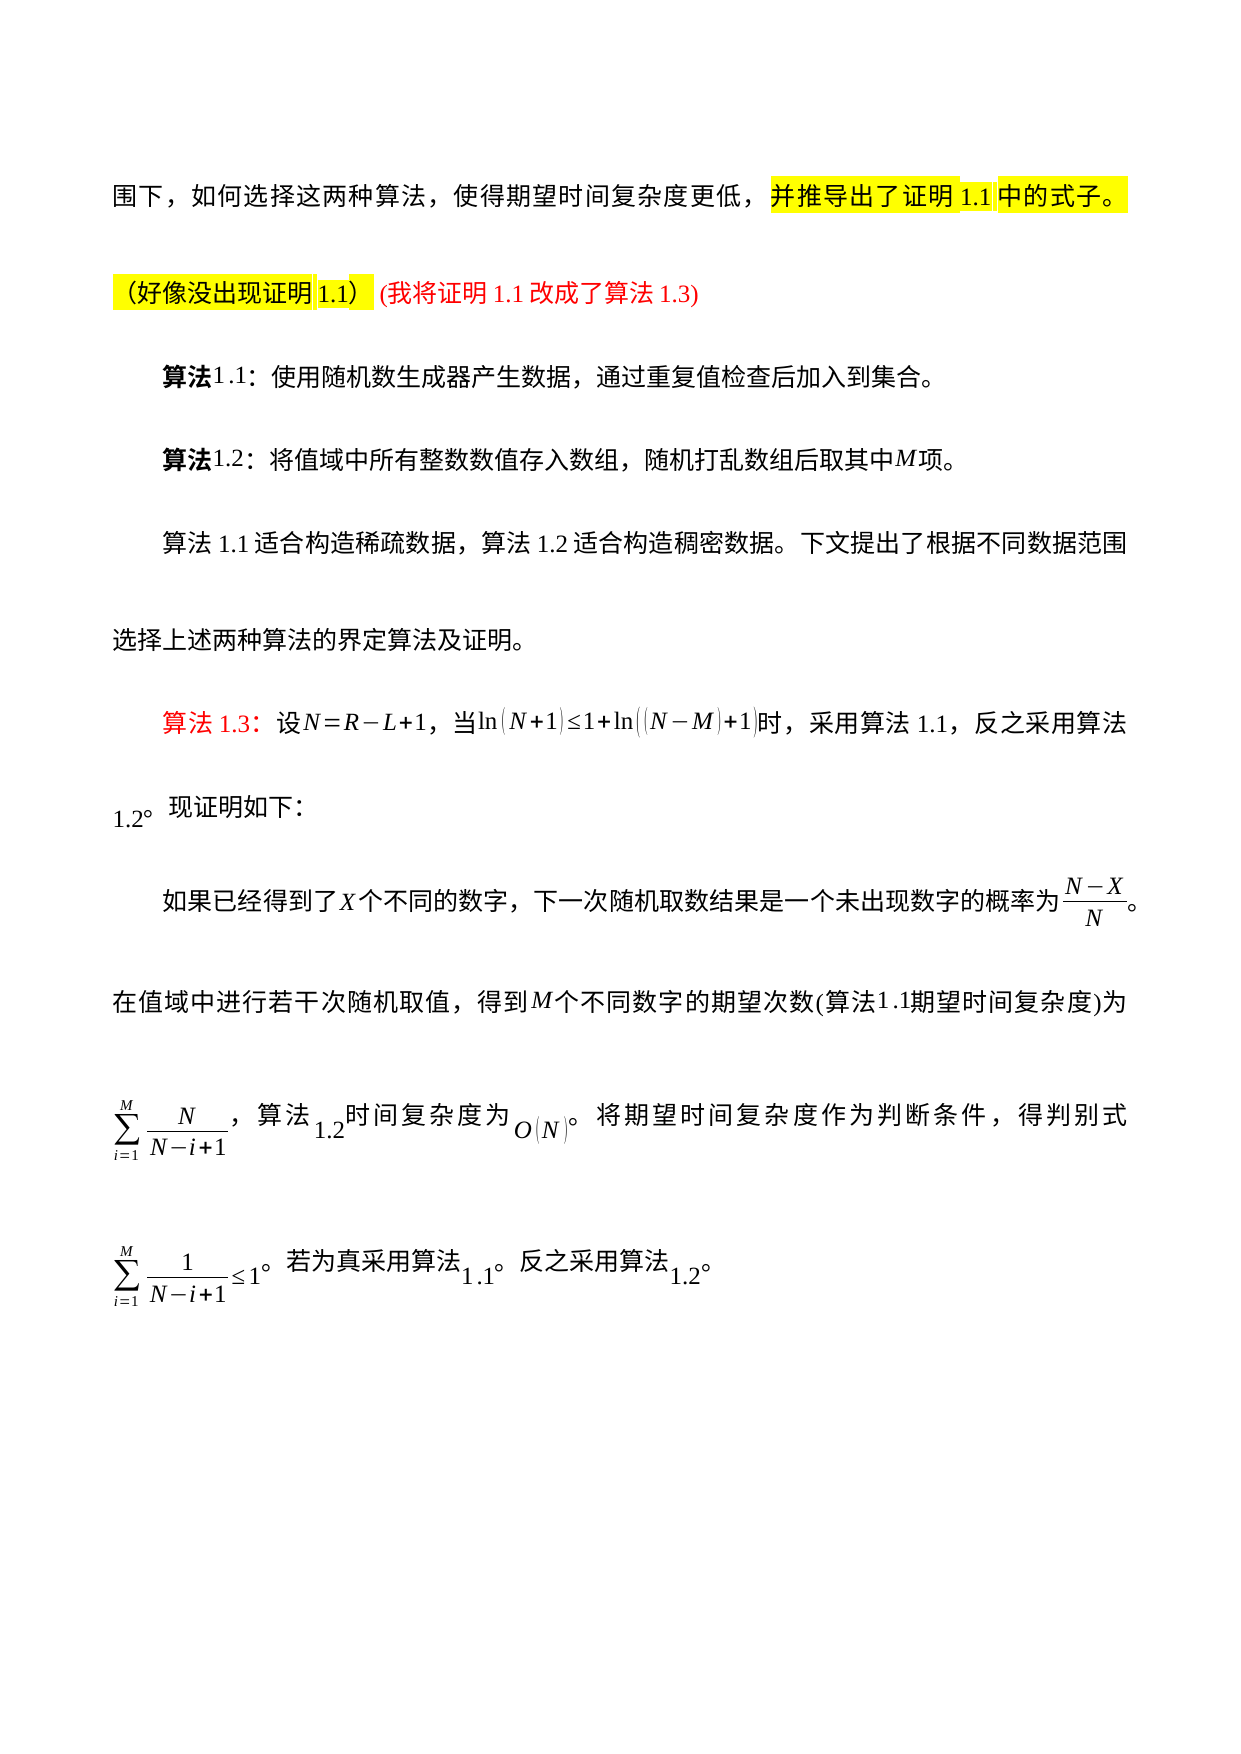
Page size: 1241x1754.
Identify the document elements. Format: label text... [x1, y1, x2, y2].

text 如果已经得到了个不同的数字，下一次随机取数结果是一个未出现数字的概率为。在值域中进行若干次随机取值，得到个不同数字的期望次数(算法期望时间复杂度)为，算法时间复杂度为。将期望时间复杂度作为判断条件，得判别式。若为真采用算法。反之采用算法。 [112, 870, 1128, 1325]
text 算法：使用随机数生成器产生数据，通过重复值检查后加入到集合。 [112, 343, 1128, 408]
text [112, 162, 1128, 324]
text 算法1.3：设，当时，采用算法1.1，反之采用算法。现证明如下： [112, 689, 1128, 852]
text 算法：将值域中所有整数数值存入数组，随机打乱数组后取其中项。 [112, 426, 1128, 491]
text 算法1.1适合构造稀疏数据，算法1.2适合构造稠密数据。下文提出了根据不同数据范围选择上述两种算法的界定算法及证明。 [112, 509, 1128, 671]
